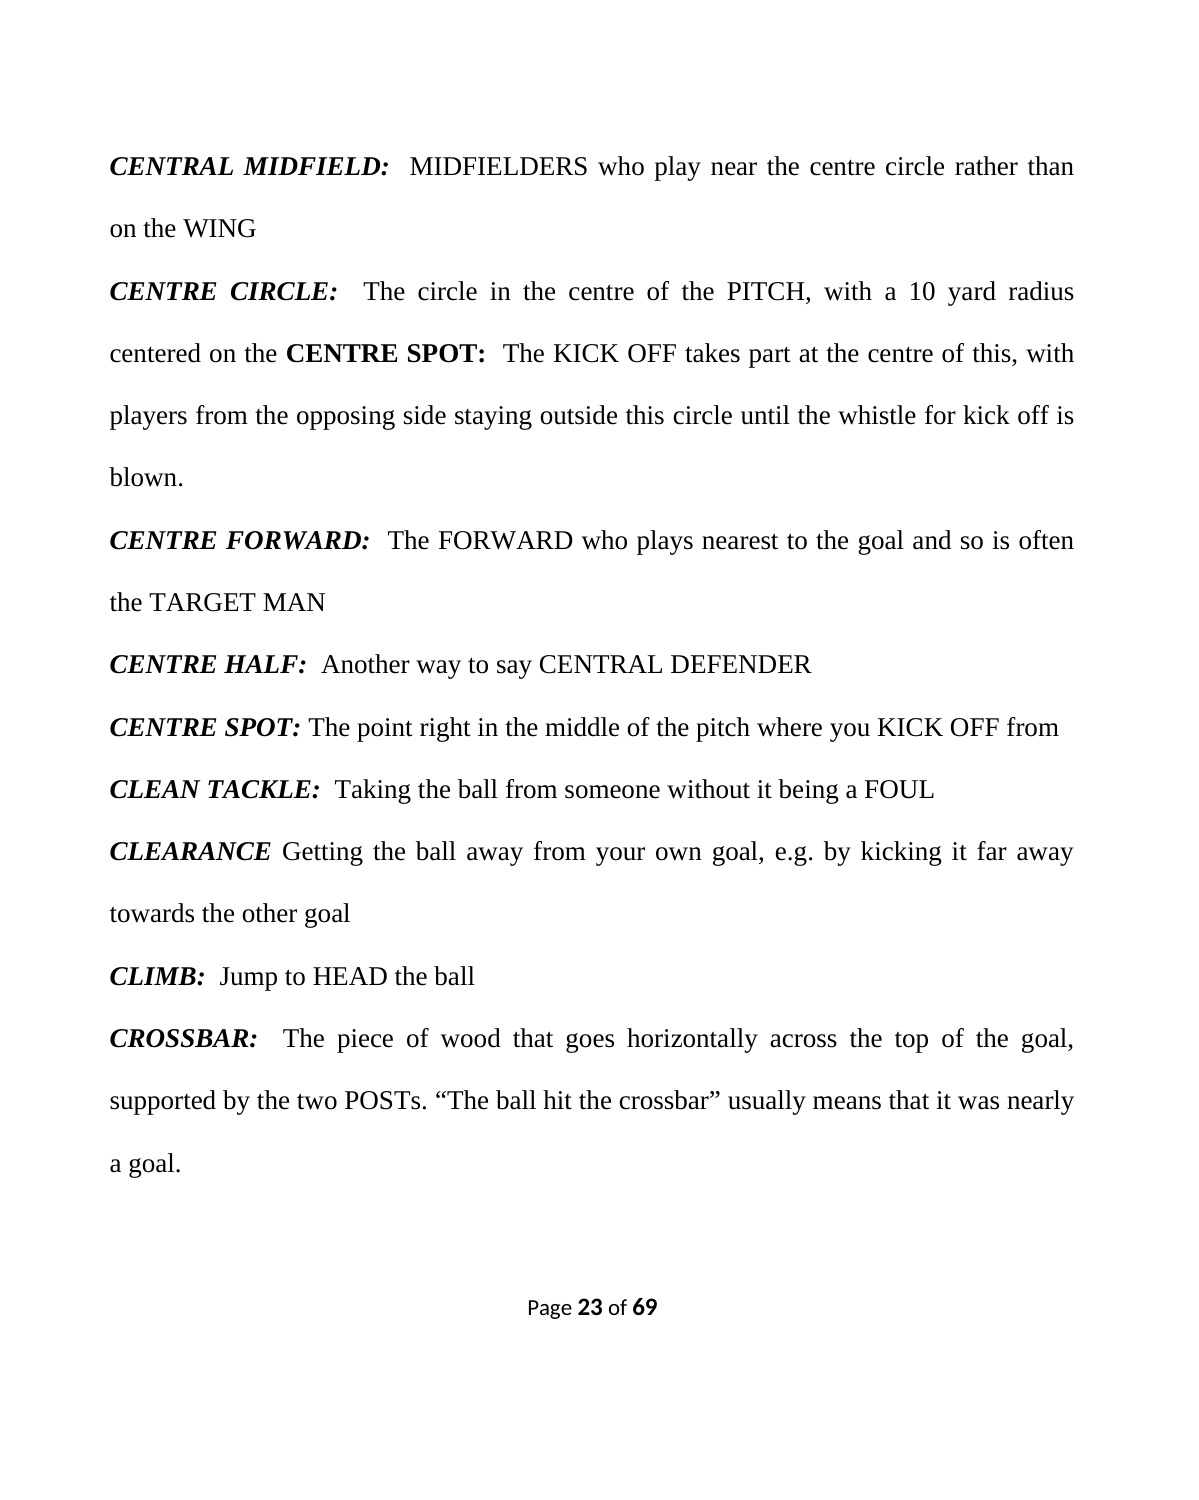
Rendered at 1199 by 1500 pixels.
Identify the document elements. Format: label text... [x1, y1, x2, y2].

text CENTRAL MIDFIELD: MIDFIELDERS who play near the centre circle rather than on the WING [109, 150, 1075, 243]
text CLEAN TACKLE: Taking the ball from someone without it being a FOUL [109, 773, 1075, 804]
text CENTRE HALF: Another way to say CENTRAL DEFENDER [109, 648, 1075, 679]
text CENTRE CIRCLE: The circle in the centre of the PITCH, with a 10 yard radius centered on the CENTRE SPOT: The KICK OFF takes part at the centre of this, with players from the opposing side staying outside this circle until the whistle for kick off is blown. [109, 274, 1075, 493]
text CROSSBAR: The piece of wood that goes horizontally across the top of the goal, supported by the two POSTs. “The ball hit the crossbar” usually means that it was nearly a goal. [109, 1022, 1075, 1178]
text CLEARANCE Getting the ball away from your own goal, e.g. by kicking it far away towards the other goal [109, 835, 1075, 929]
text CENTRE FORWARD: The FORWARD who plays nearest to the goal and so is often the TARGET MAN [109, 524, 1075, 617]
text CENTRE SPOT: The point right in the middle of the pitch where you KICK OFF from [109, 711, 1075, 742]
text CLIMB: Jump to HEAD the ball [109, 960, 1075, 991]
